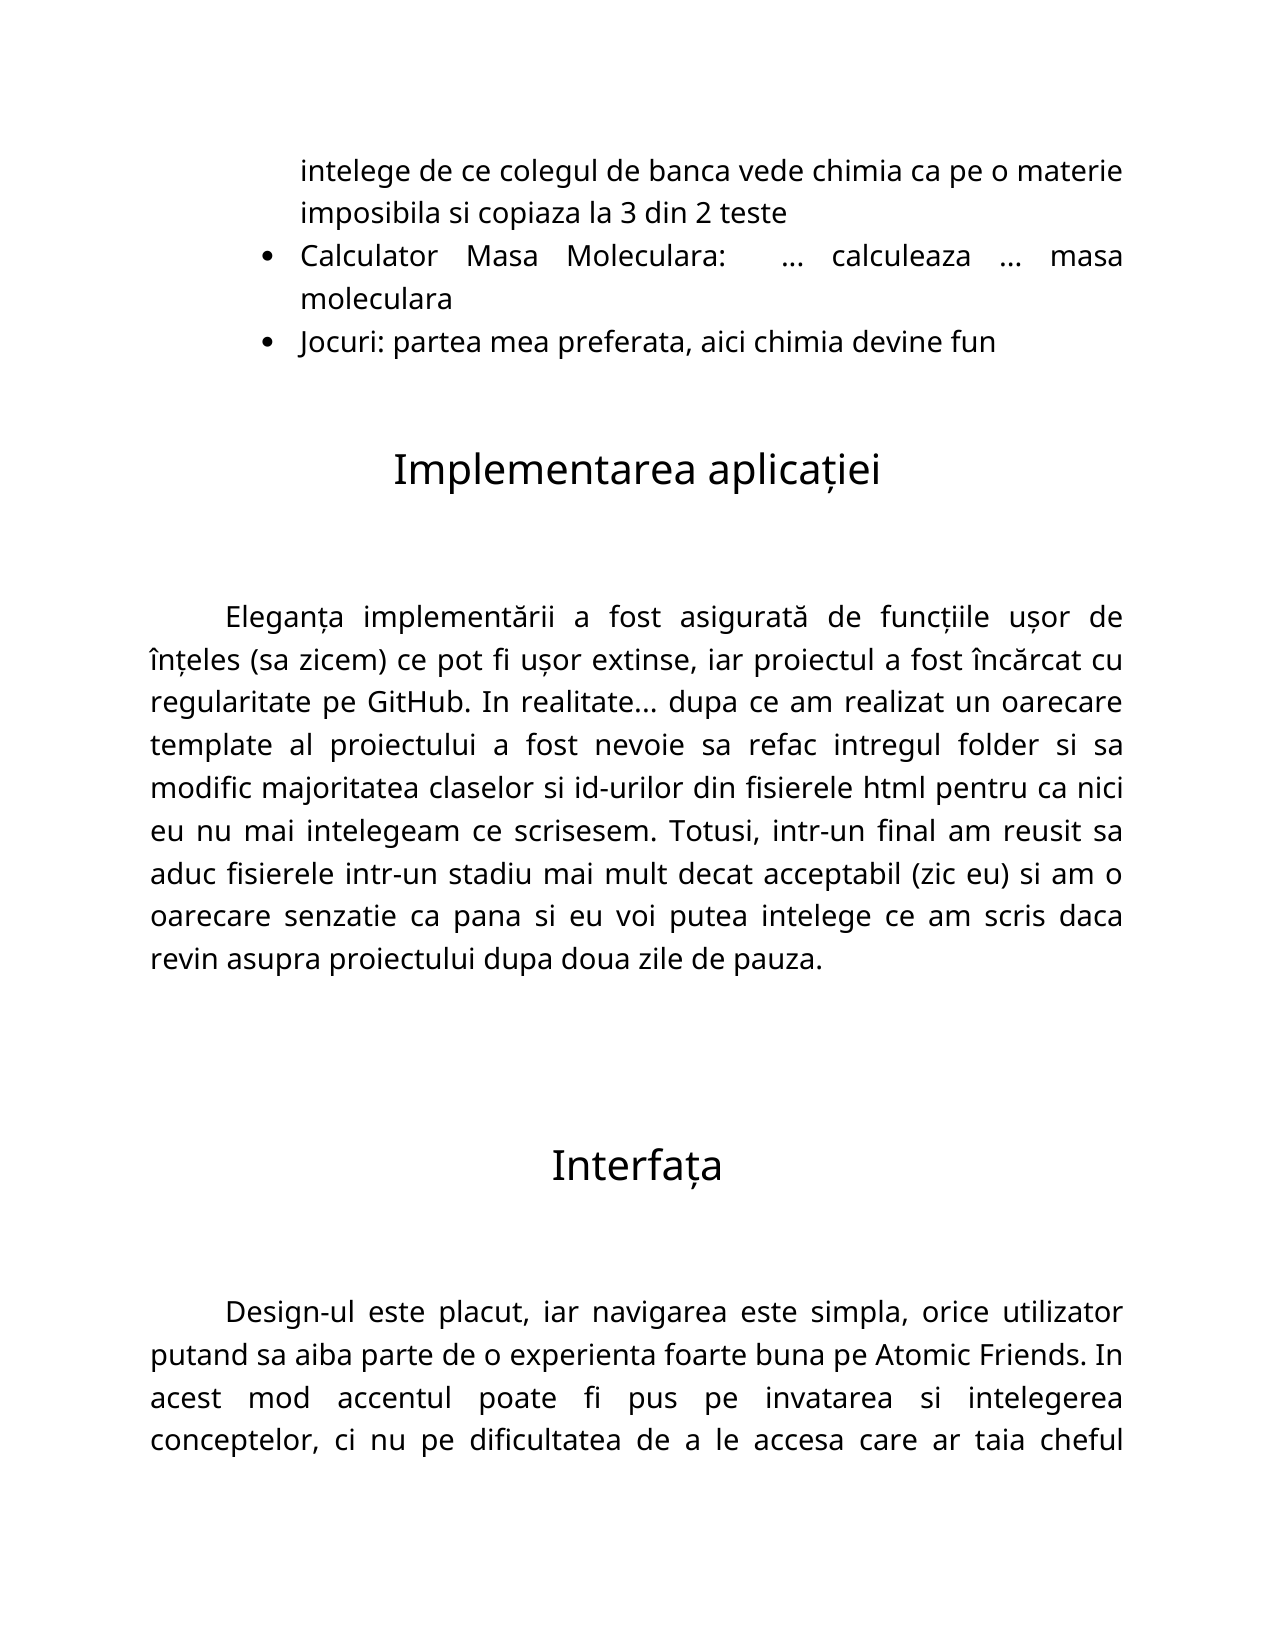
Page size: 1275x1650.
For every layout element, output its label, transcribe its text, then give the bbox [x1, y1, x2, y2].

text Interfața [150, 1135, 1125, 1192]
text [150, 1291, 1125, 1459]
list Jocuri: partea mea preferata, aici chimia devine fun [262, 321, 1125, 361]
text Eleganța implementării a fost asigurată de funcțiile ușor de înțeles (sa zicem) ce pot fi ușor extinse, iar proiectul a fost încărcat cu regularitate pe GitHub. In realitate... dupa ce am realizat un oarecare template al proiectului a fost nevoie sa refac intregul folder si sa modific majoritatea claselor si id-urilor din fisierele html pentru ca nici eu nu mai intelegeam ce scrisesem. Totusi, intr-un final am reusit sa aduc fisierele intr-un stadiu mai mult decat acceptabil (zic eu) si am o oarecare senzatie ca pana si eu voi putea intelege ce am scris daca revin asupra proiectului dupa doua zile de pauza. [150, 596, 1125, 978]
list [262, 150, 1125, 232]
list Calculator Masa Moleculara: ... calculeaza ... masa moleculara [262, 236, 1125, 318]
text Implementarea aplicației [150, 440, 1125, 497]
